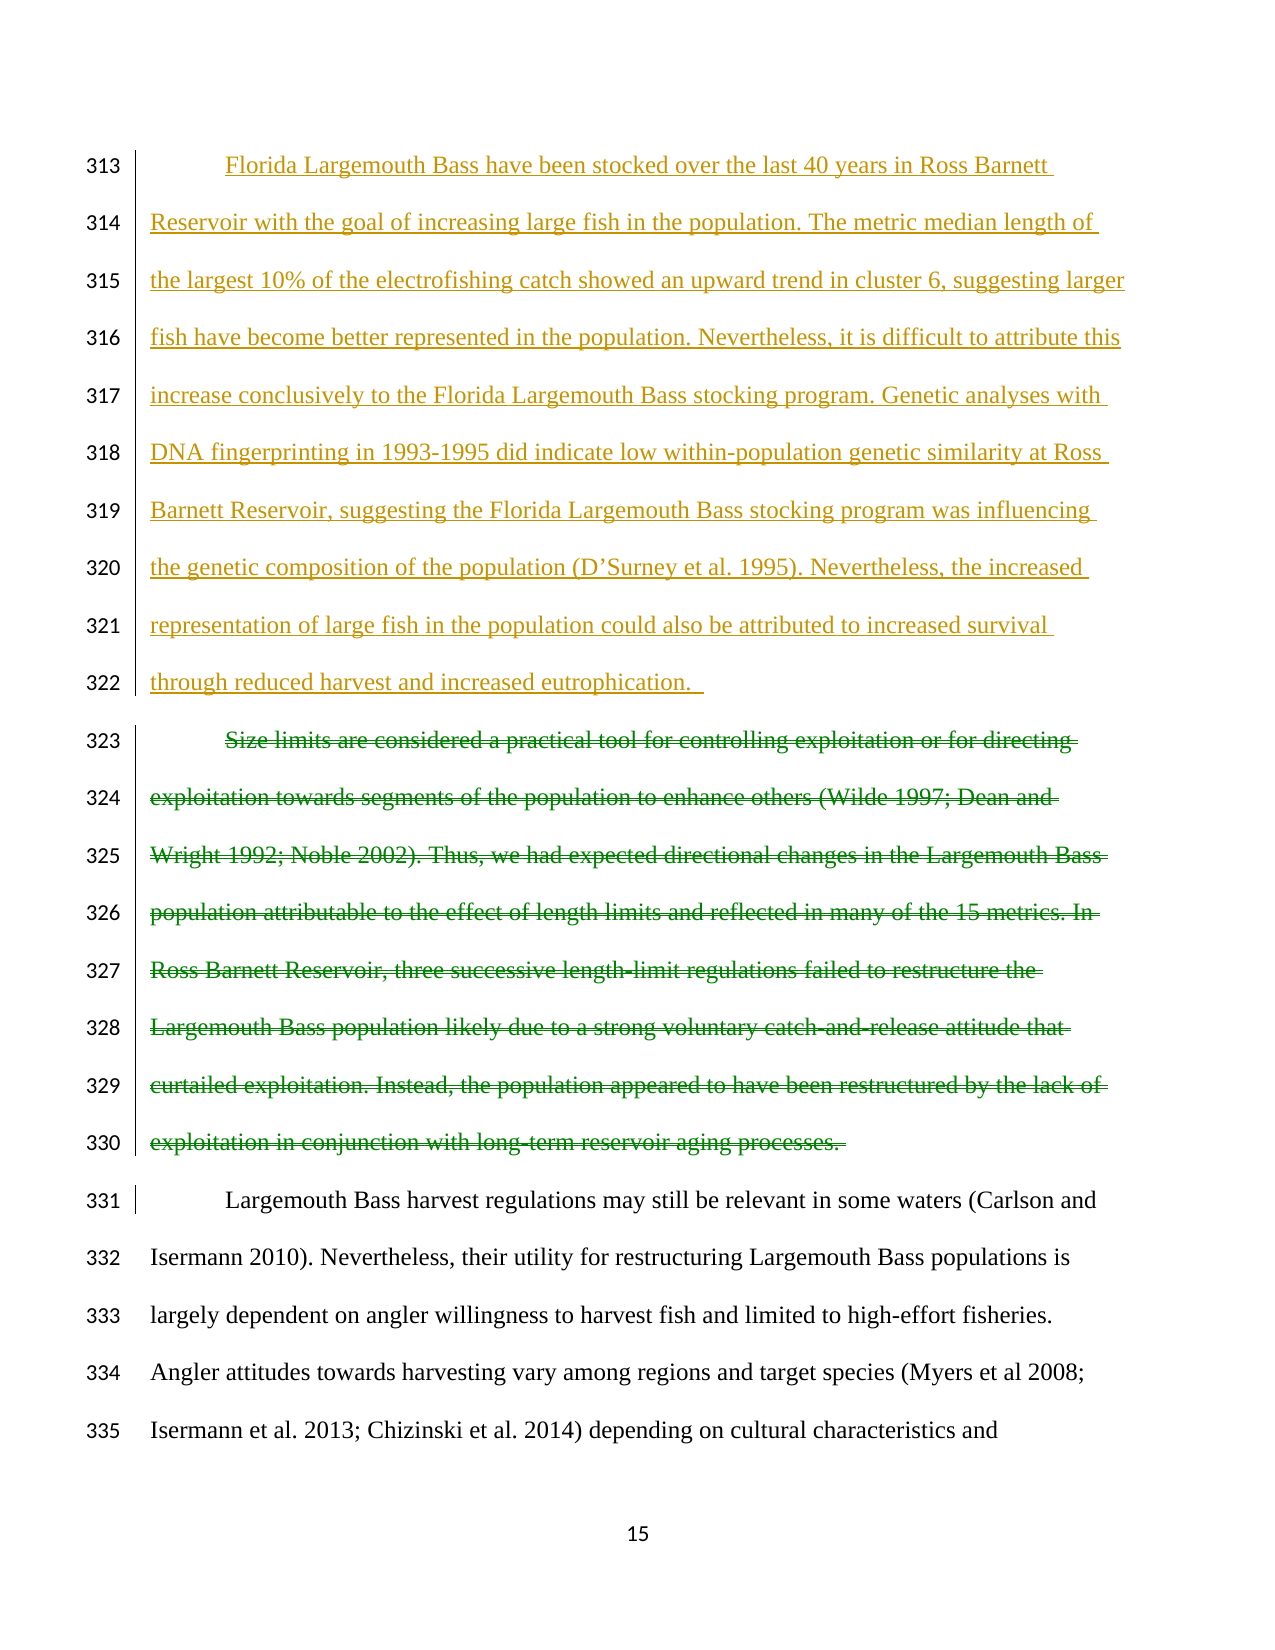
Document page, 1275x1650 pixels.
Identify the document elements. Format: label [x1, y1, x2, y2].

text [150, 1185, 1125, 1444]
